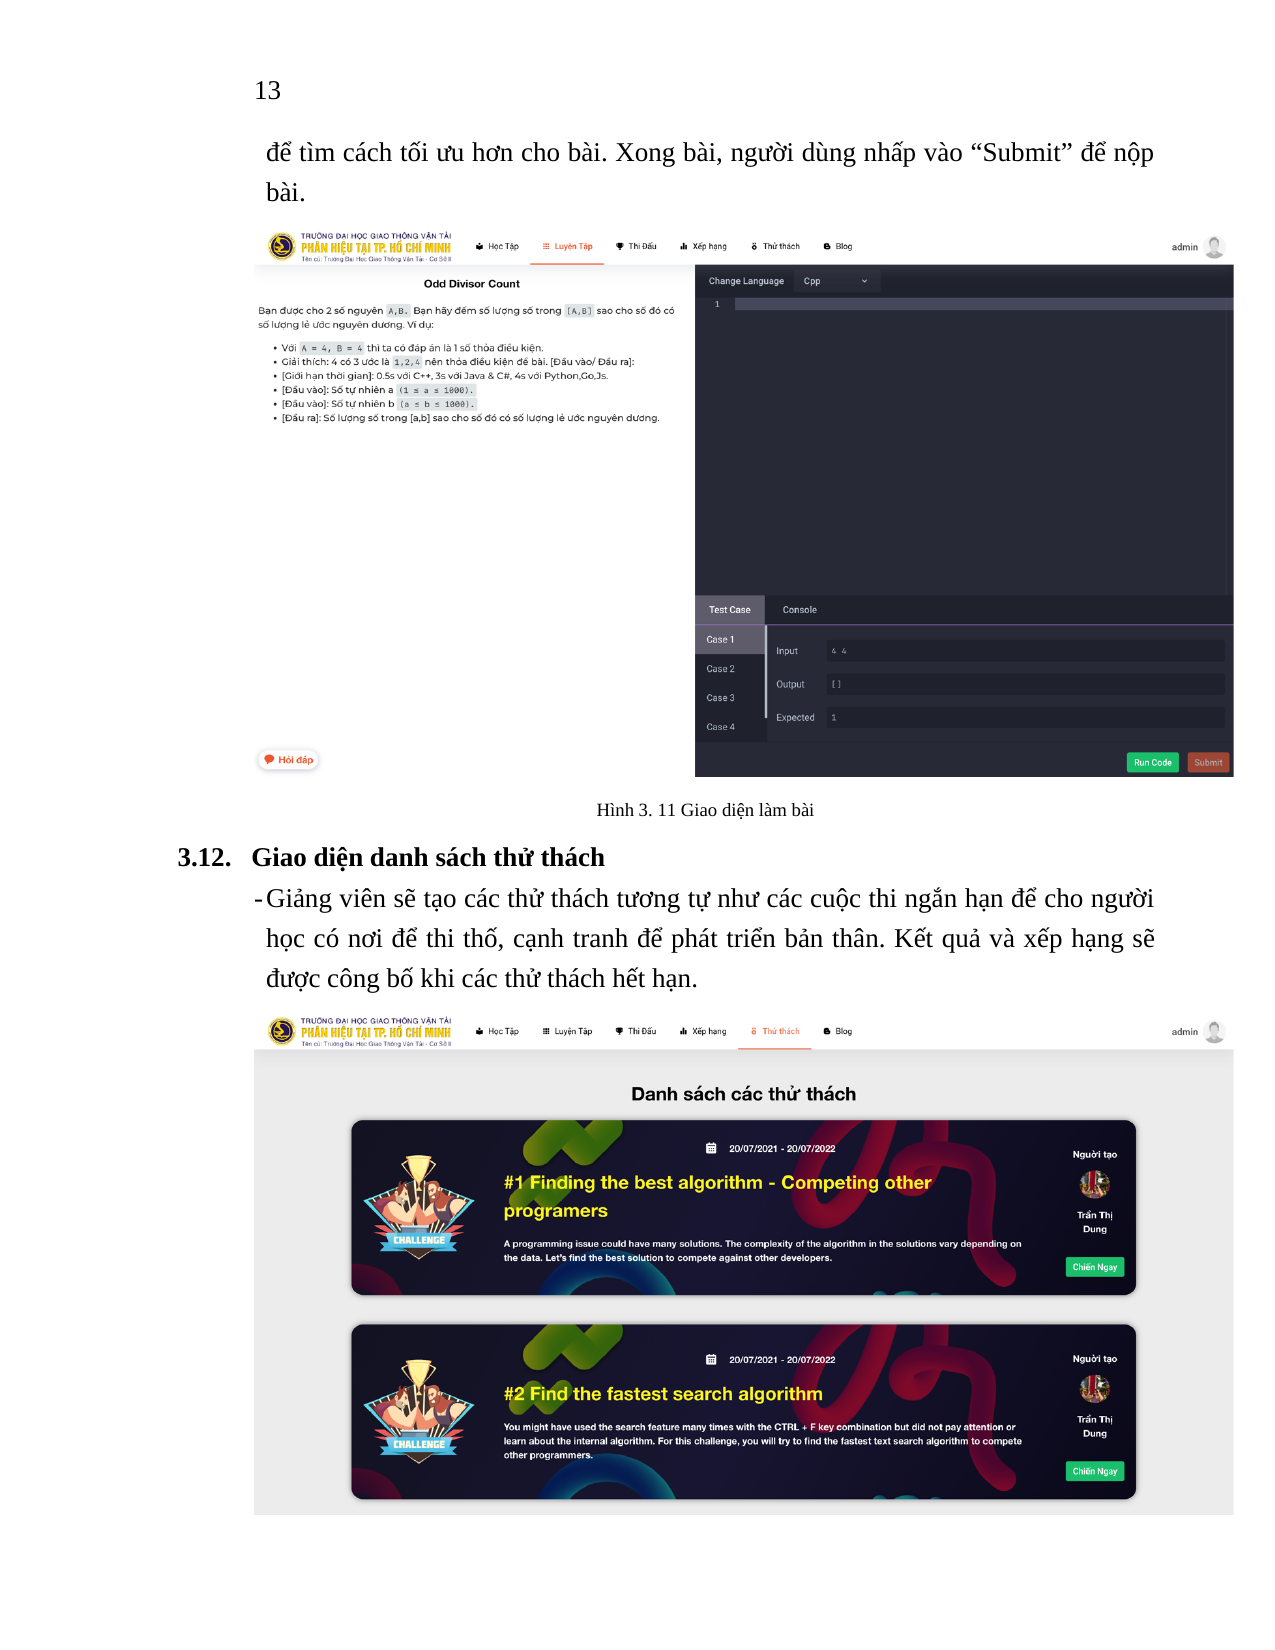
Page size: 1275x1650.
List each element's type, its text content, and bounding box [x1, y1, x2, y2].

picture [253, 1015, 1234, 1515]
picture [253, 229, 1234, 777]
list Giảng viên sẽ tạo các thử thách tương tự như các cuộc thi ngắn hạn để cho người học có nơi để thi thố, cạnh tranh để phát triển bản thân. Kết quả và xếp hạng sẽ được công bố khi các thử thách hết hạn. [254, 882, 1157, 994]
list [254, 136, 1157, 208]
text Hình 3. 11 Giao diện làm bài [177, 799, 1157, 820]
list Giao diện danh sách thử thách [177, 841, 1157, 872]
